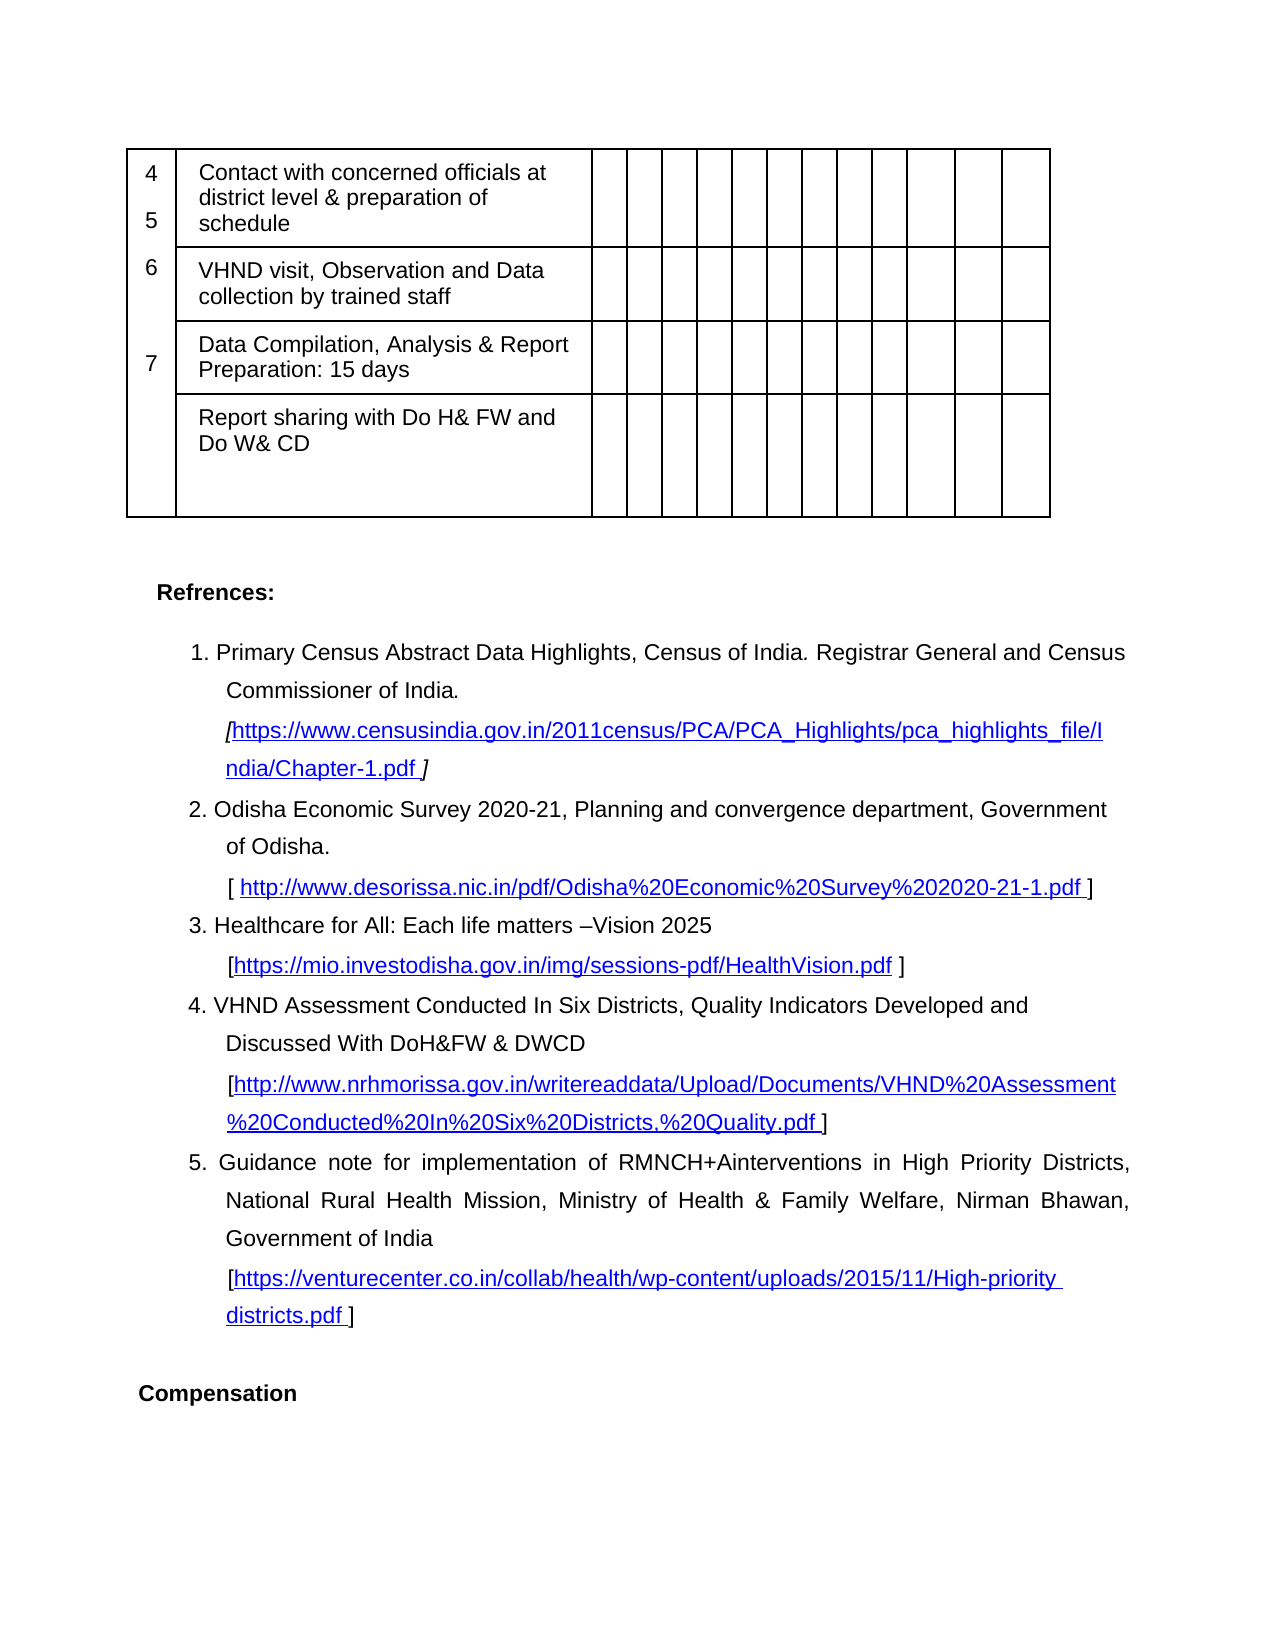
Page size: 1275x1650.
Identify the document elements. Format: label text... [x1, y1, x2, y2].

table_cell [593, 322, 626, 393]
table_cell [956, 322, 1001, 393]
table_cell [873, 322, 906, 393]
table_cell [803, 322, 836, 393]
text [http://www.nrhmorissa.gov.in/writereaddata/Upload/Documents/VHND%20Assessment %20Conducted%20In%20Six%20Districts,%20Quality.pdf ] [227, 1071, 1121, 1135]
table_cell [908, 395, 954, 516]
table_cell [1003, 395, 1049, 516]
text Refrences: [150, 579, 1132, 605]
table_header [803, 150, 836, 246]
table_cell [663, 395, 696, 516]
table_cell [908, 322, 954, 393]
table_header [956, 150, 1001, 246]
text [https://www.censusindia.gov.in/2011census/PCA/PCA_Highlights/pca_highlights_file/I ndia/Chapter-1.pdf ] [225, 717, 1117, 782]
table_cell [1003, 322, 1049, 393]
table_cell [956, 395, 1001, 516]
text Compensation [138, 1380, 1132, 1407]
table_header [1003, 150, 1049, 246]
text 4. VHND Assessment Conducted In Six Districts, Quality Indicators Developed and Discussed With DoH&FW & DWCD [188, 992, 1131, 1056]
table_cell Report sharing with Do H& FW and Do W& CD [177, 395, 591, 516]
table_cell [628, 248, 661, 320]
text [ http://www.desorissa.nic.in/pdf/Odisha%20Economic%20Survey%202020-21-1.pdf ] 3. Healthcare for All: Each life matters –Vision 2025 [188, 874, 1106, 938]
table_cell [838, 248, 871, 320]
table_cell [803, 248, 836, 320]
text [https://mio.investodisha.gov.in/img/sessions-pdf/HealthVision.pdf ] [227, 952, 1132, 978]
table_cell [838, 395, 871, 516]
table_header [873, 150, 906, 246]
table_header Contact with concerned officials at district level & preparation of schedule [177, 150, 591, 246]
table_cell [663, 322, 696, 393]
table_cell [1003, 248, 1049, 320]
table_cell [698, 248, 731, 320]
table_header [628, 150, 661, 246]
table_cell [733, 322, 766, 393]
table_header [908, 150, 954, 246]
table_header [768, 150, 801, 246]
table_header [663, 150, 696, 246]
text 1. Primary Census Abstract Data Highlights, Census of India. Registrar General and Census Commissioner of India. [190, 639, 1131, 703]
text 5. Guidance note for implementation of RMNCH+Ainterventions in High Priority Districts, National Rural Health Mission, Ministry of Health & Family Welfare, Nirman Bhawan, Government of India [188, 1149, 1131, 1251]
table_cell [956, 248, 1001, 320]
table_header [593, 150, 626, 246]
table_cell [628, 322, 661, 393]
table_cell [628, 395, 661, 516]
table_header [733, 150, 766, 246]
text 2. Odisha Economic Survey 2020-21, Planning and convergence department, Government of Odisha. [188, 796, 1131, 860]
table_cell [698, 322, 731, 393]
table_cell [733, 248, 766, 320]
table_cell [733, 395, 766, 516]
table_cell [873, 248, 906, 320]
table_cell [803, 395, 836, 516]
table_header 4 5 6 7 [128, 150, 175, 516]
table_cell [838, 322, 871, 393]
table_header [838, 150, 871, 246]
table_cell [768, 322, 801, 393]
table_cell [698, 395, 731, 516]
table_cell [593, 248, 626, 320]
table_cell Data Compilation, Analysis & Report Preparation: 15 days [177, 322, 591, 393]
table_cell [873, 395, 906, 516]
text [https://venturecenter.co.in/collab/health/wp-content/uploads/2015/11/High-priority districts.pdf ] [226, 1265, 1071, 1329]
table_cell [908, 248, 954, 320]
table_cell VHND visit, Observation and Data collection by trained staff [177, 248, 591, 320]
table_cell [768, 395, 801, 516]
table_cell [593, 395, 626, 516]
table_cell [663, 248, 696, 320]
table_header [698, 150, 731, 246]
table_cell [768, 248, 801, 320]
